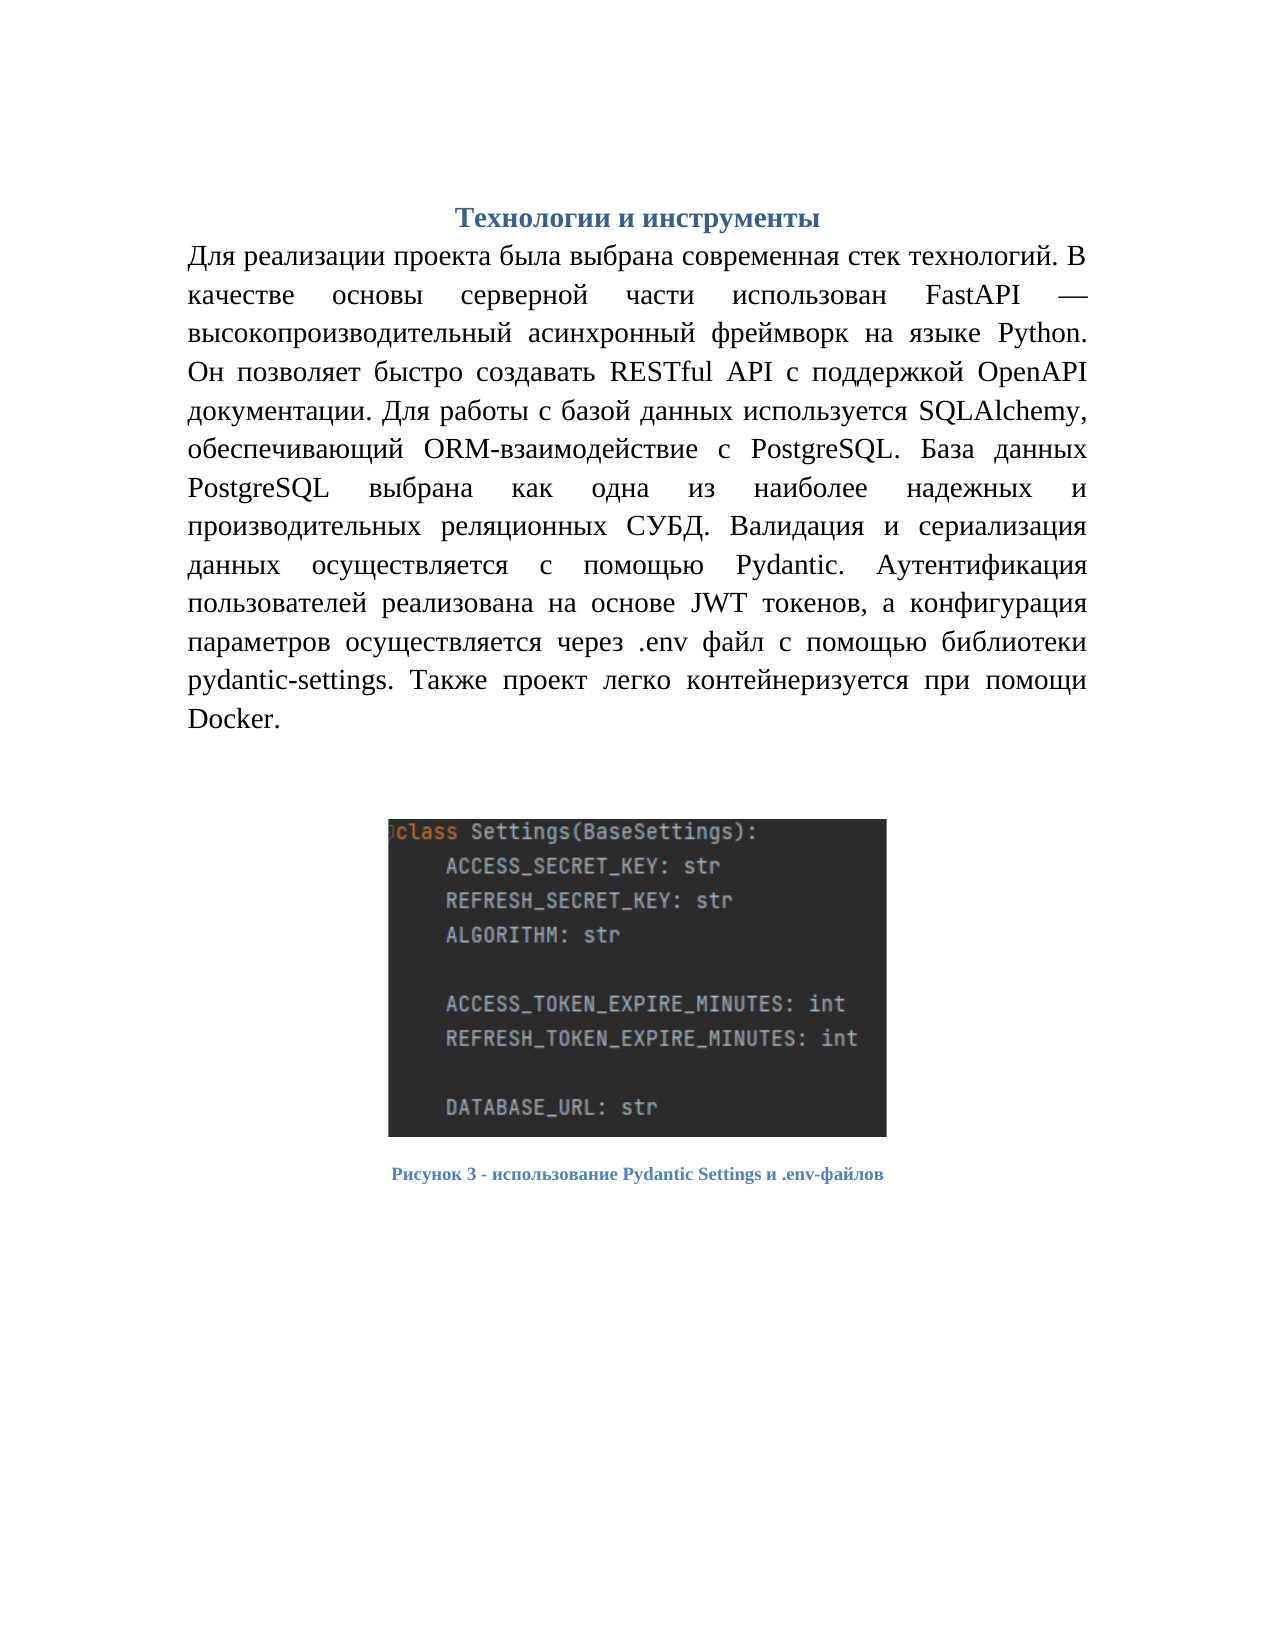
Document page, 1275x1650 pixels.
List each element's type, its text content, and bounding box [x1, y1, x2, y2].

text Для реализации проекта была выбрана современная стек технологий. В качестве основы серверной части использован FastAPI — высокопроизводительный асинхронный фреймворк на языке Python. Он позволяет быстро создавать RESTful API с поддержкой OpenAPI документации. Для работы с базой данных используется SQLAlchemy, обеспечивающий ORM-взаимодействие с PostgreSQL. База данных PostgreSQL выбрана как одна из наиболее надежных и производительных реляционных СУБД. Валидация и сериализация данных осуществляется с помощью Pydantic. Аутентификация пользователей реализована на основе JWT токенов, а конфигурация параметров осуществляется через .env файл с помощью библиотеки pydantic-settings. Также проект легко контейнеризуется при помощи Docker. [187, 238, 1087, 734]
picture [388, 819, 887, 1137]
subtitle Технологии и инструменты [187, 200, 1087, 233]
text Рисунок 3 - использование Pydantic Settings и .env-файлов [187, 1163, 1087, 1184]
